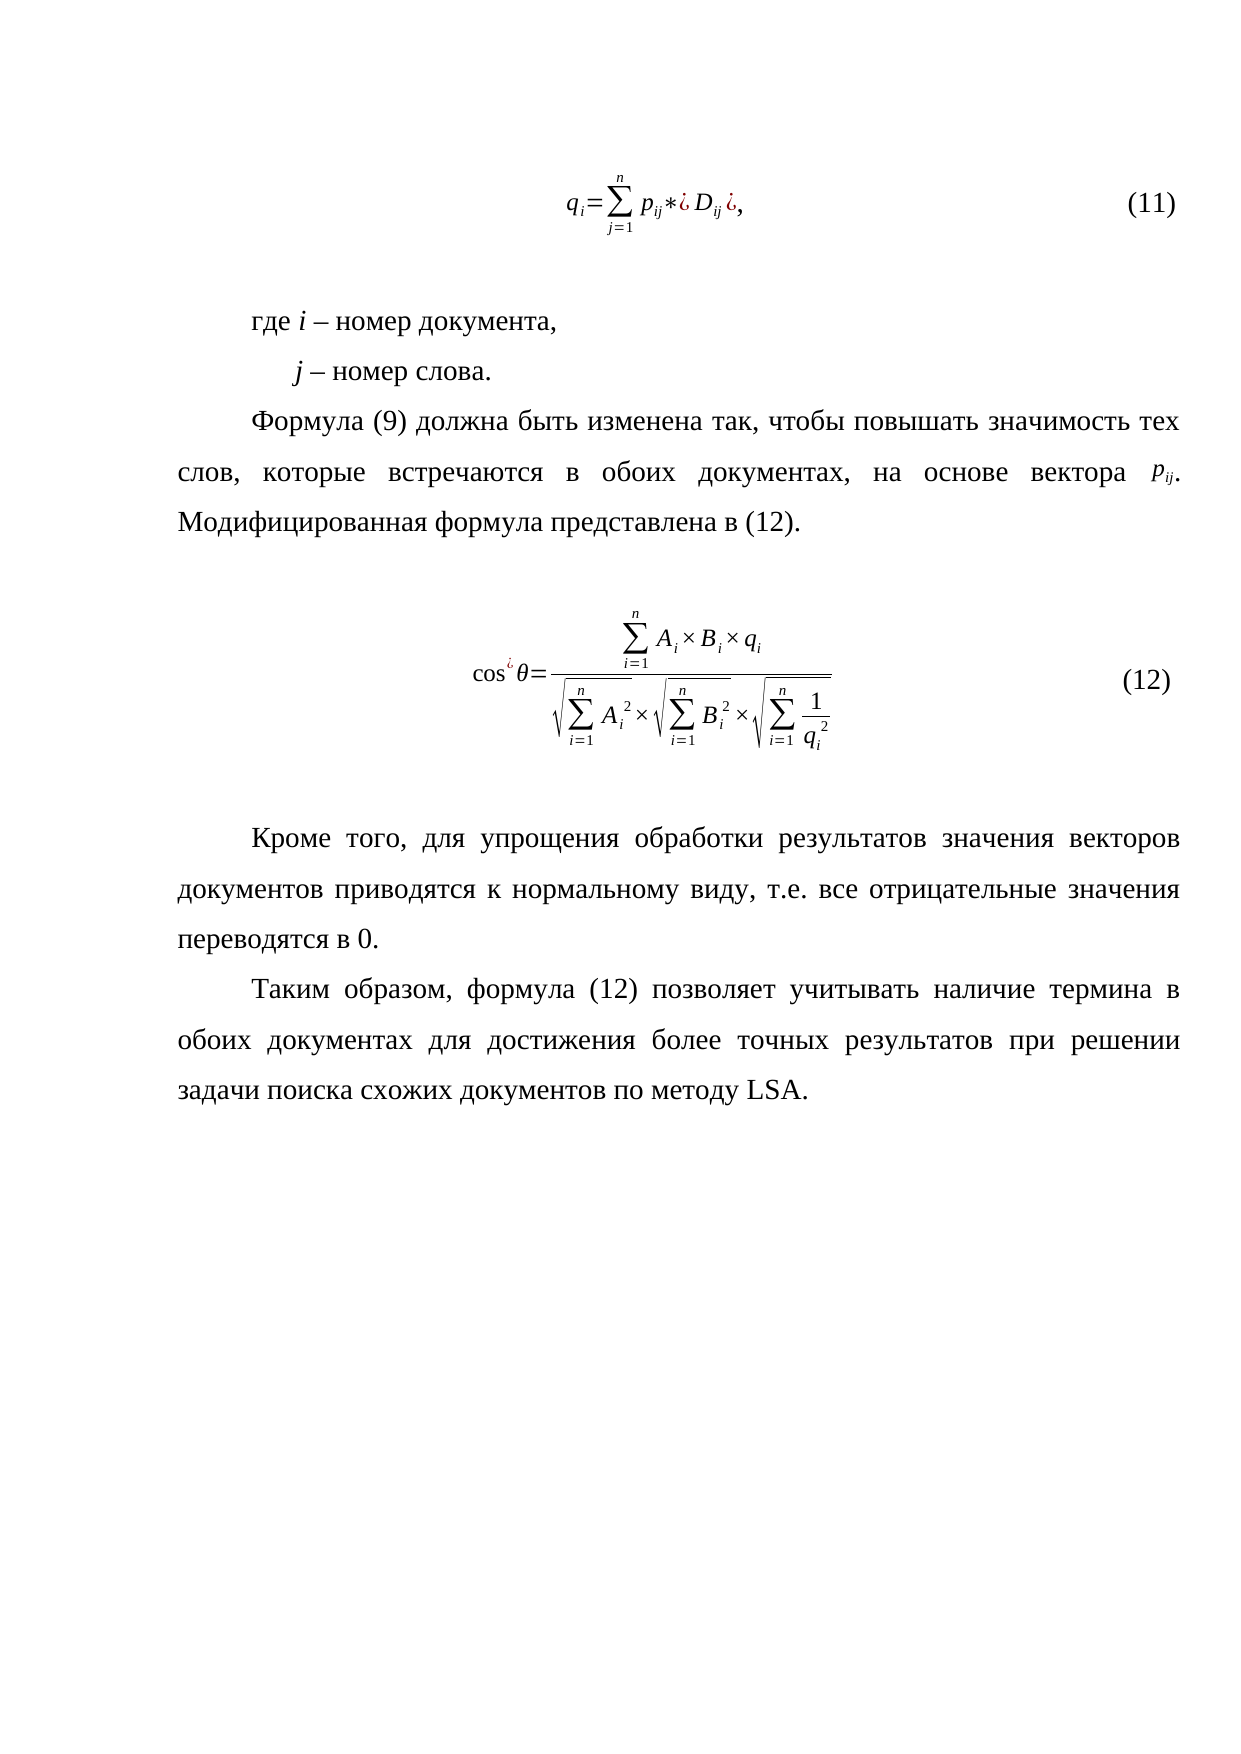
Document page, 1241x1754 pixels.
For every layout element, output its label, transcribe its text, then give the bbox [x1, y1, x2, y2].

text j – номер слова. [177, 353, 1181, 387]
text где i – номер документа, [177, 303, 1181, 336]
text Таким образом, формула (12) позволяет учитывать наличие термина в обоих документах для достижения более точных результатов при решении задачи поиска схожих документов по методу LSA. [177, 971, 1181, 1106]
text Кроме того, для упрощения обработки результатов значения векторов документов приводятся к нормальному виду, т.е. все отрицательные значения переводятся в 0. [177, 821, 1181, 955]
text Формула (9) должна быть изменена так, чтобы повышать значимость тех слов, которые встречаются в обоих документах, на основе вектора . Модифицированная формула представлена в (12). [177, 403, 1181, 538]
text , (11) [177, 168, 1181, 236]
text (12) [177, 605, 1181, 753]
